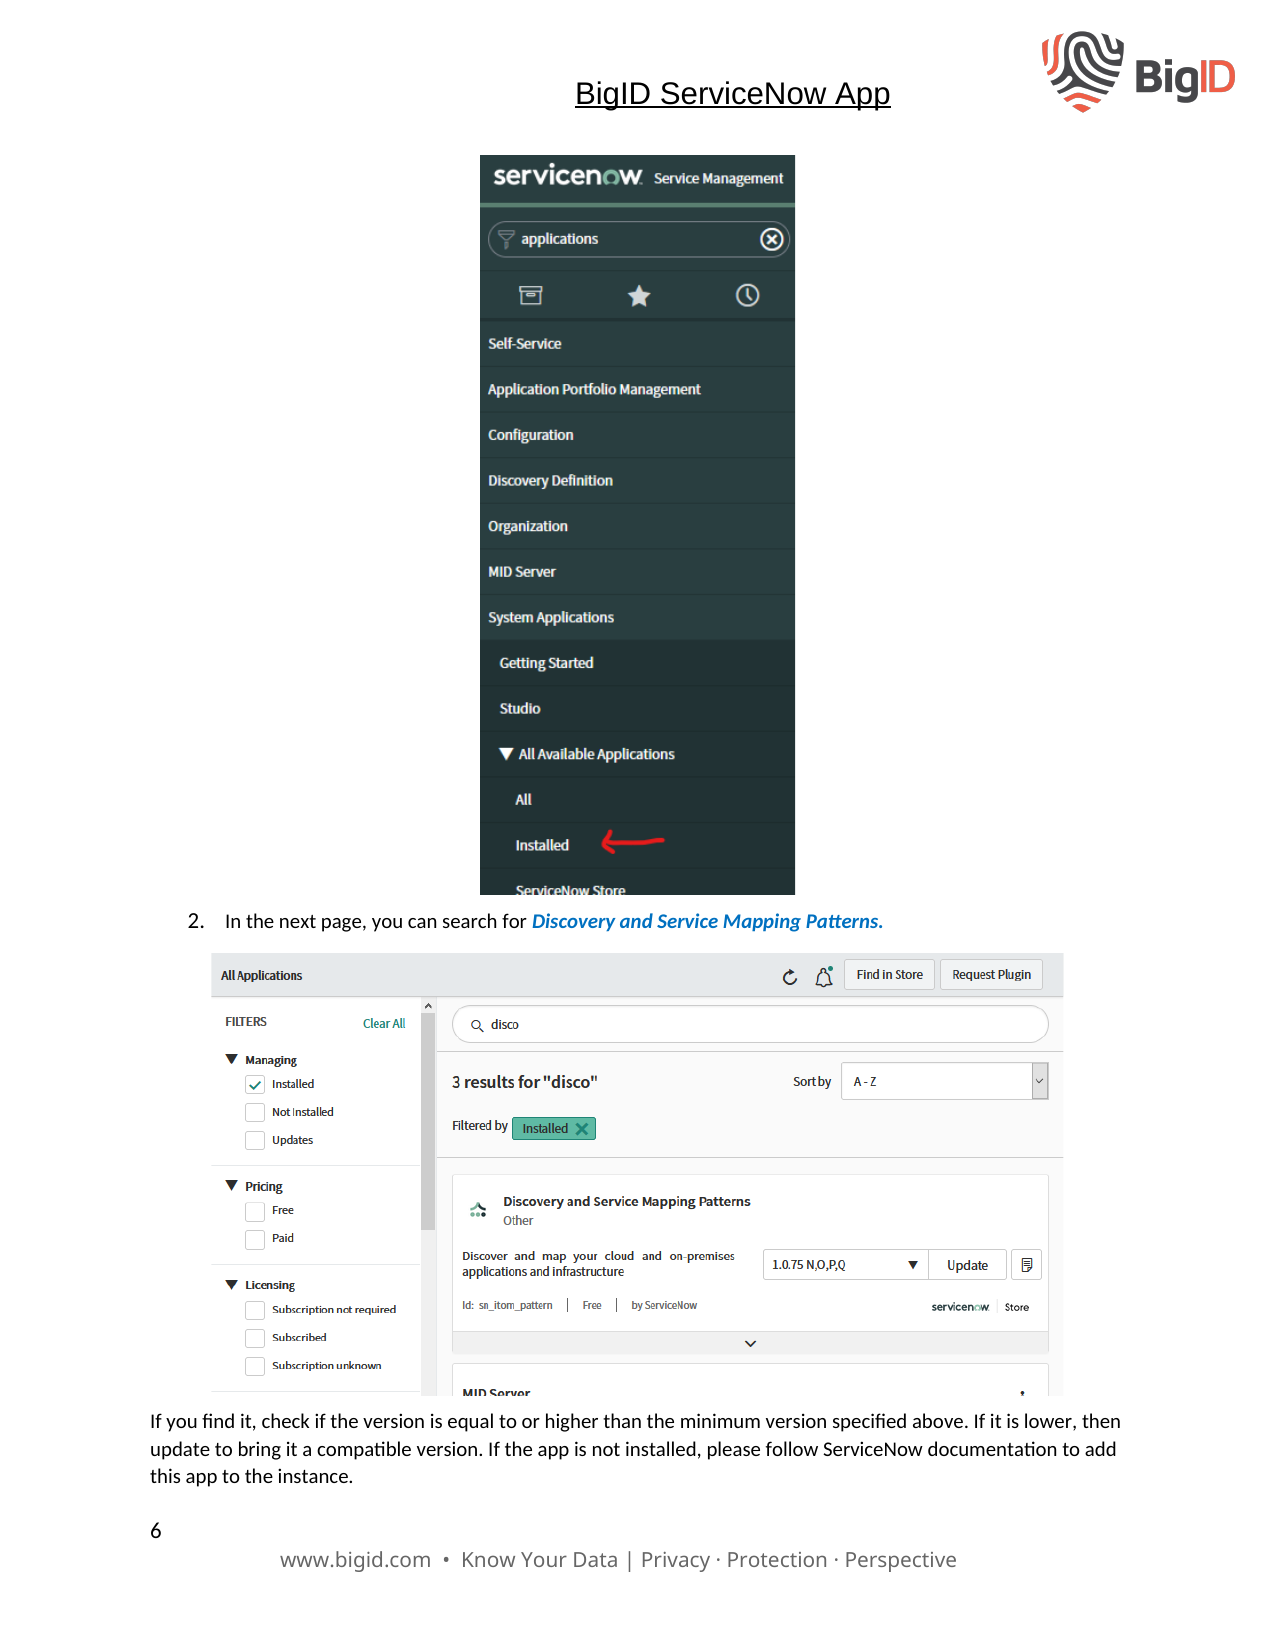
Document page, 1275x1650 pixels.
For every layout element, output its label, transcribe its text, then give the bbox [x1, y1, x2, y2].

text If you find it, check if the version is equal to or higher than the minimum version specified above. If it is lower, then update to bring it a compatible version. If the app is not installed, please follow ServiceNow documentation to add this app to the instance. [150, 1408, 1125, 1489]
picture [211, 953, 1064, 1396]
picture [480, 155, 796, 895]
picture [1037, 26, 1240, 118]
list In the next page, you can search for Discovery and Service Mapping Patterns. [187, 906, 1125, 934]
